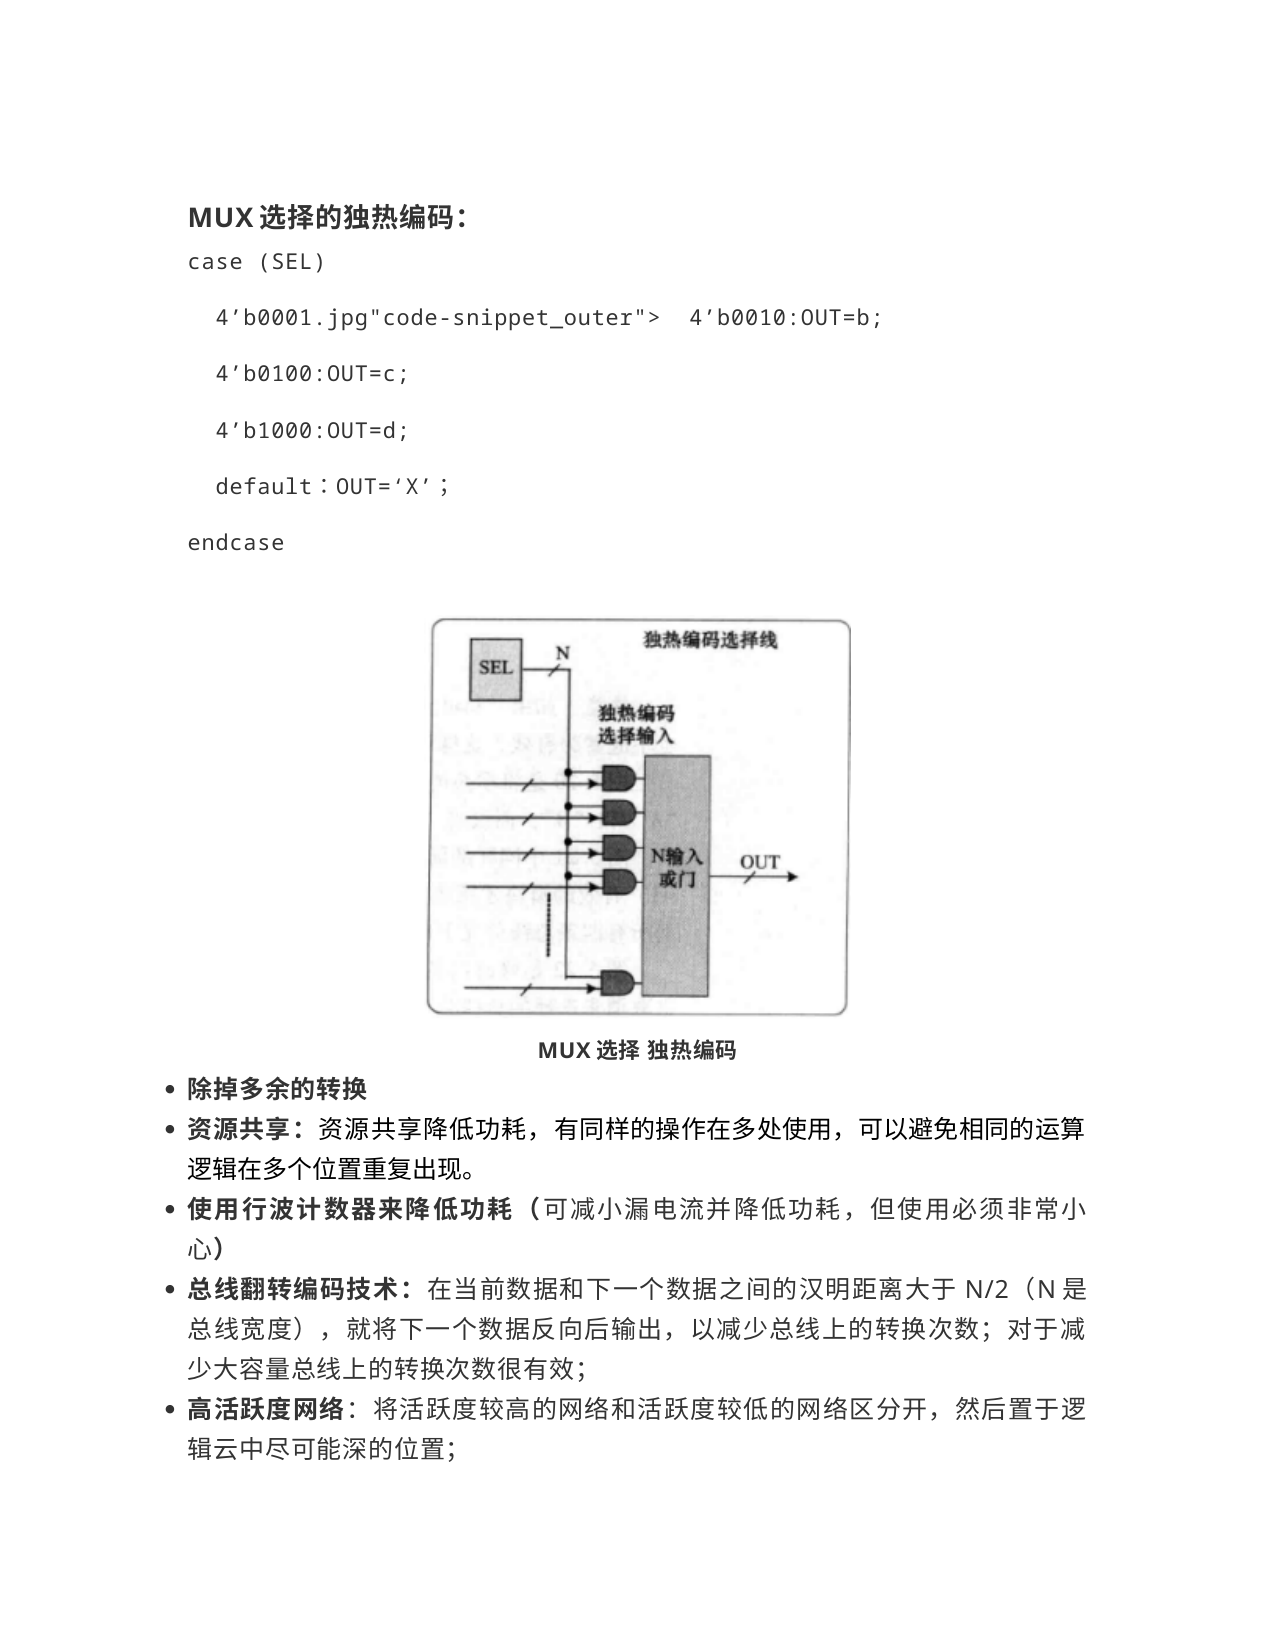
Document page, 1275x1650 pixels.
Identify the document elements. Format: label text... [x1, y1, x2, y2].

text case (SEL) [187, 235, 1087, 276]
list 资源共享：资源共享降低功耗，有同样的操作在多处使用，可以避免相同的运算逻辑在多个位置重复出现。 [166, 1105, 1087, 1185]
text default：OUT=‘X’； [187, 460, 1087, 501]
text 4’b0001.jpg"code-snippet_outer"> 4’b0010:OUT=b; [187, 291, 1087, 332]
list 高活跃度网络：将活跃度较高的网络和活跃度较低的网络区分开，然后置于逻辑云中尽可能深的位置； [166, 1385, 1087, 1465]
list 总线翻转编码技术：在当前数据和下一个数据之间的汉明距离大于N/2（N是总线宽度），就将下一个数据反向后输出，以减少总线上的转换次数；对于减少大容量总线上的转换次数很有效； [166, 1265, 1087, 1385]
list 使用行波计数器来降低功耗（可减小漏电流并降低功耗，但使用必须非常小心） [166, 1185, 1087, 1265]
picture [424, 615, 851, 1023]
text MUX选择 独热编码 [187, 1023, 1087, 1065]
text 4’b1000:OUT=d; [187, 404, 1087, 444]
text MUX选择的独热编码： [187, 192, 1087, 235]
text 4’b0100:OUT=c; [187, 347, 1087, 388]
text endcase [187, 516, 1087, 557]
list 除掉多余的转换 [166, 1065, 1087, 1105]
